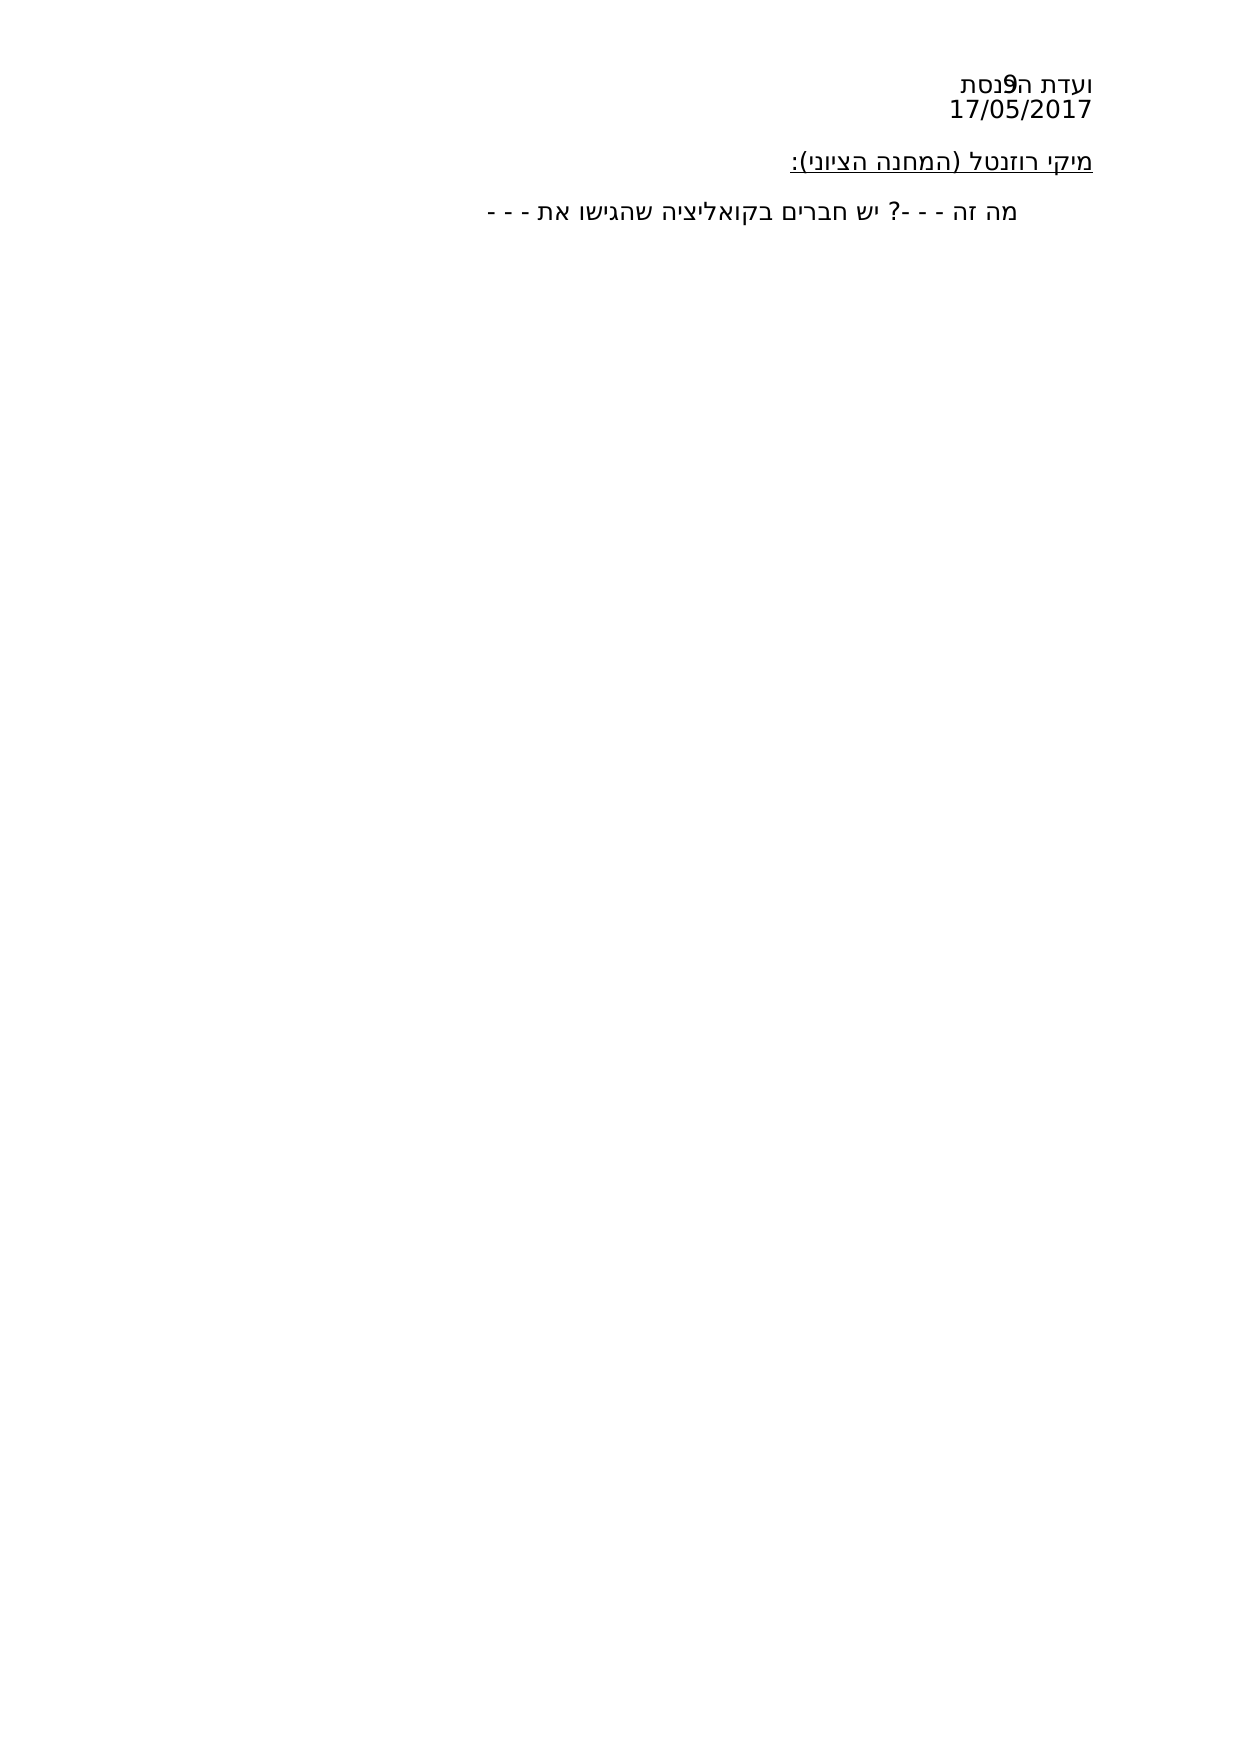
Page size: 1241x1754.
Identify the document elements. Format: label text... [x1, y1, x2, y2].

text מיקי רוזנטל (המחנה הציוני): [147, 150, 1093, 175]
text מה זה - - -? יש חברים בקואליציה שהגישו את - - - [147, 200, 1093, 225]
